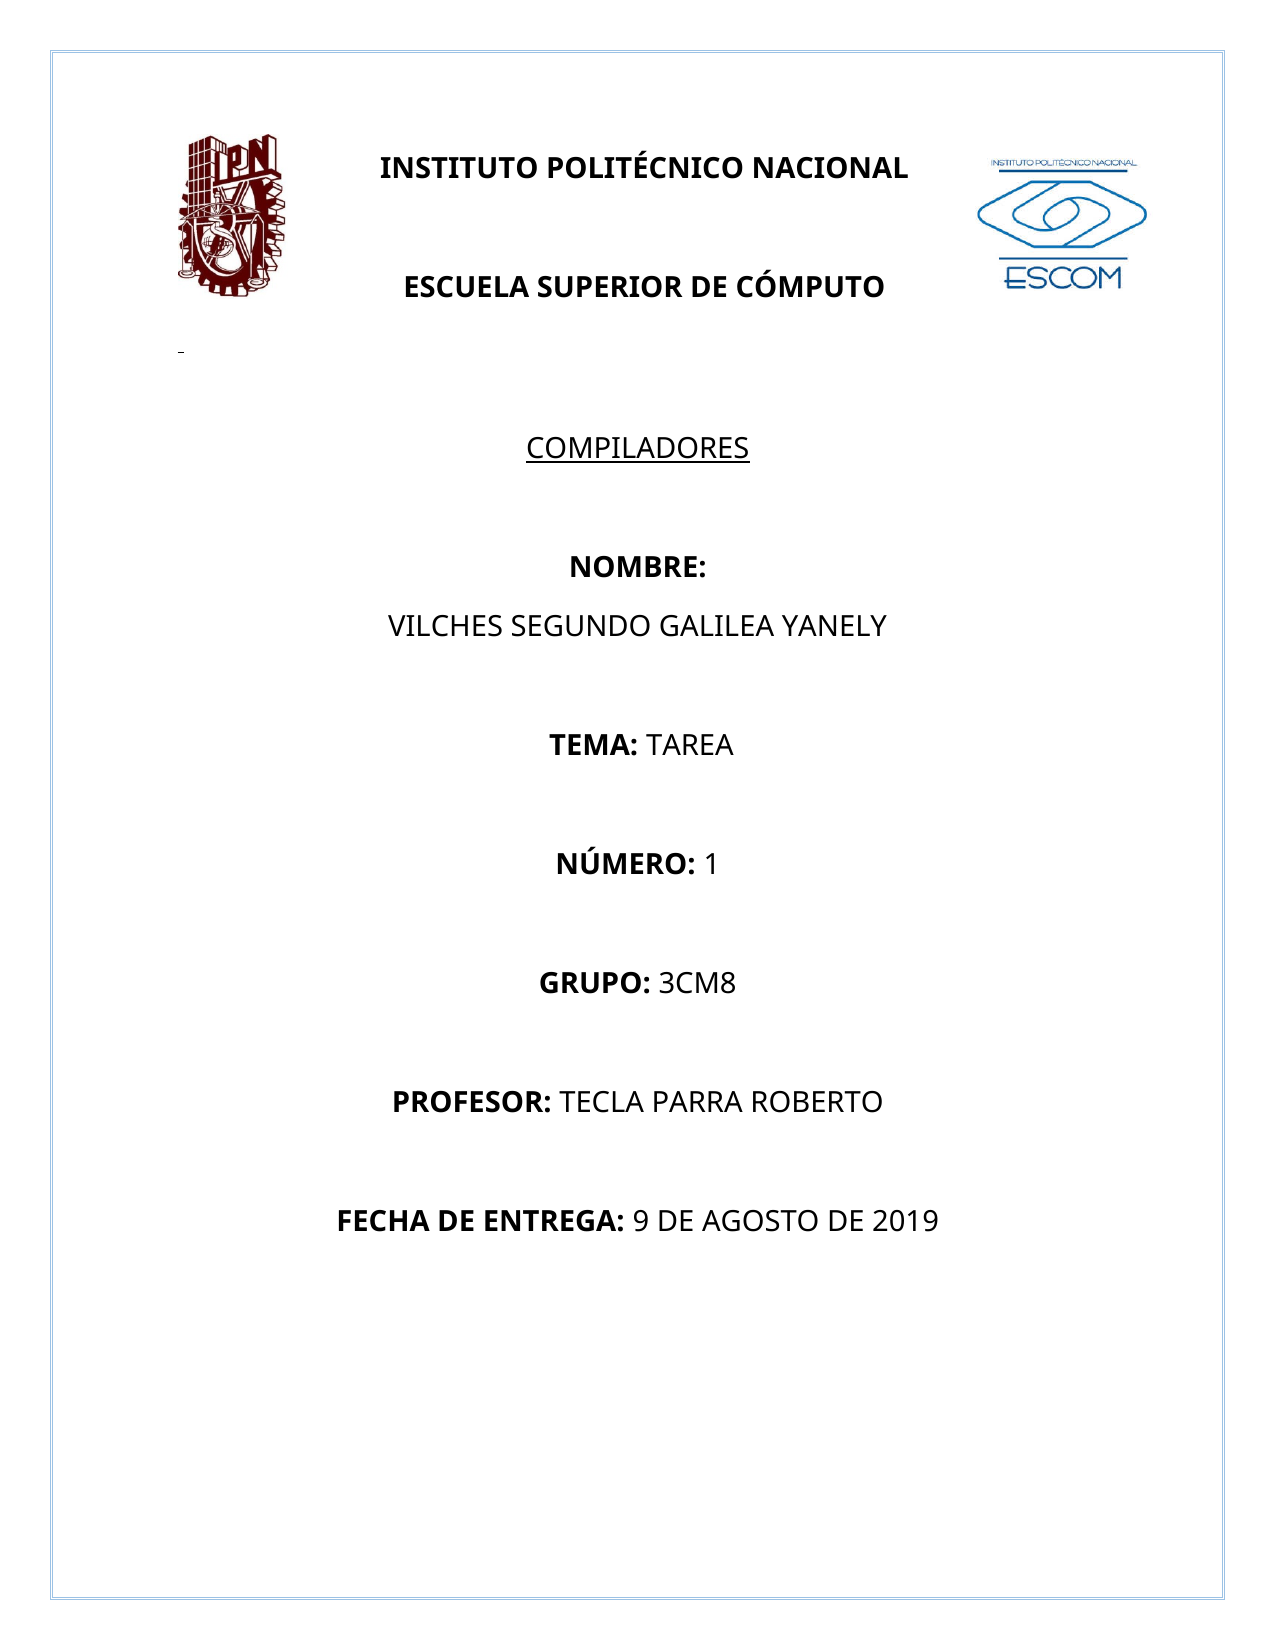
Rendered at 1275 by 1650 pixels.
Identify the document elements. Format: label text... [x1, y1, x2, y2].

text NOMBRE: [177, 546, 1098, 586]
text INSTITUTO POLITÉCNICO NACIONAL [288, 148, 1098, 187]
text ESCUELA SUPERIOR DE CÓMPUTO [177, 267, 1098, 306]
text NÚMERO: 1 [177, 843, 1098, 883]
text TEMA: TAREA [177, 724, 1098, 764]
picture [963, 158, 1158, 291]
text PROFESOR: TECLA PARRA ROBERTO [177, 1081, 1098, 1121]
text GRUPO: 3CM8 [177, 962, 1098, 1002]
text FECHA DE ENTREGA: 9 DE AGOSTO DE 2019 [177, 1200, 1098, 1240]
text COMPILADORES [177, 427, 1098, 467]
picture [178, 134, 288, 299]
text VILCHES SEGUNDO GALILEA YANELY [177, 606, 1098, 645]
